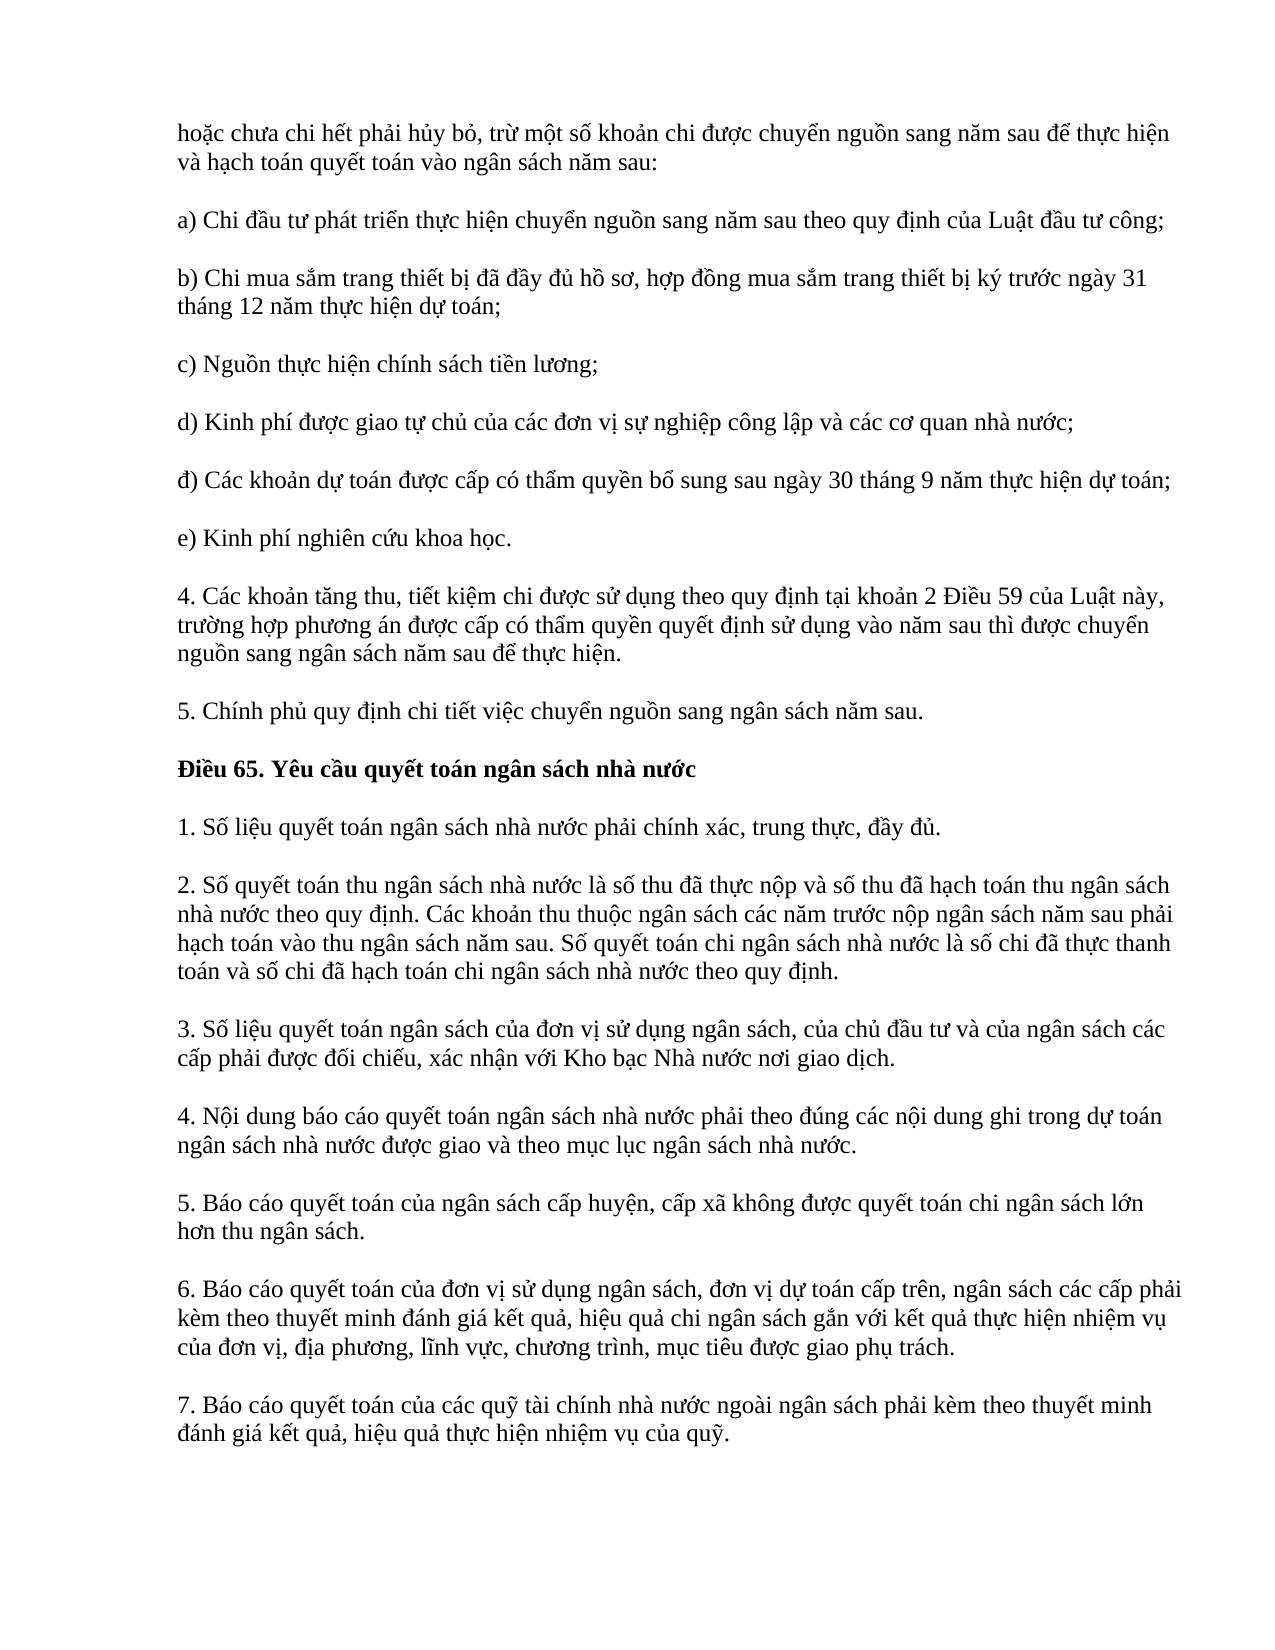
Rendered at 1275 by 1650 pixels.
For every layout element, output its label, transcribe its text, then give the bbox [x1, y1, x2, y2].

text c) Nguồn thực hiện chính sách tiền lương; [177, 349, 1186, 378]
text b) Chi mua sắm trang thiết bị đã đầy đủ hồ sơ, hợp đồng mua sắm trang thiết bị ký trước ngày 31 tháng 12 năm thực hiện dự toán; [177, 263, 1186, 320]
text e) Kinh phí nghiên cứu khoa học. [177, 523, 1186, 552]
text 4. Các khoản tăng thu, tiết kiệm chi được sử dụng theo quy định tại khoản 2 Điều 59 của Luật này, trường hợp phương án được cấp có thẩm quyền quyết định sử dụng vào năm sau thì được chuyển nguồn sang ngân sách năm sau để thực hiện. [177, 581, 1186, 667]
text a) Chi đầu tư phát triển thực hiện chuyển nguồn sang năm sau theo quy định của Luật đầu tư công; [308, 205, 1186, 233]
text 3. Số liệu quyết toán ngân sách của đơn vị sử dụng ngân sách, của chủ đầu tư và của ngân sách các cấp phải được đối chiếu, xác nhận với Kho bạc Nhà nước nơi giao dịch. [177, 1014, 1186, 1072]
text 5. Chính phủ quy định chi tiết việc chuyển nguồn sang ngân sách năm sau. [177, 696, 1186, 725]
text đ) Các khoản dự toán được cấp có thẩm quyền bổ sung sau ngày 30 tháng 9 năm thực hiện dự toán; [177, 465, 1186, 494]
text 5. Báo cáo quyết toán của ngân sách cấp huyện, cấp xã không được quyết toán chi ngân sách lớn hơn thu ngân sách. [177, 1188, 1186, 1245]
text 2. Số quyết toán thu ngân sách nhà nước là số thu đã thực nộp và số thu đã hạch toán thu ngân sách nhà nước theo quy định. Các khoản thu thuộc ngân sách các năm trước nộp ngân sách năm sau phải hạch toán vào thu ngân sách năm sau. Số quyết toán chi ngân sách nhà nước là số chi đã thực thanh toán và số chi đã hạch toán chi ngân sách nhà nước theo quy định. [177, 870, 1186, 985]
text 6. Báo cáo quyết toán của đơn vị sử dụng ngân sách, đơn vị dự toán cấp trên, ngân sách các cấp phải kèm theo thuyết minh đánh giá kết quả, hiệu quả chi ngân sách gắn với kết quả thực hiện nhiệm vụ của đơn vị, địa phương, lĩnh vực, chương trình, mục tiêu được giao phụ trách. [177, 1274, 1186, 1361]
text Điều 65. Yêu cầu quyết toán ngân sách nhà nước [177, 754, 1186, 783]
text 7. Báo cáo quyết toán của các quỹ tài chính nhà nước ngoài ngân sách phải kèm theo thuyết minh đánh giá kết quả, hiệu quả thực hiện nhiệm vụ của quỹ. [177, 1390, 1186, 1447]
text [177, 118, 1186, 176]
text 1. Số liệu quyết toán ngân sách nhà nước phải chính xác, trung thực, đầy đủ. [177, 812, 1186, 841]
text d) Kinh phí được giao tự chủ của các đơn vị sự nghiệp công lập và các cơ quan nhà nước; [177, 407, 1186, 436]
text 4. Nội dung báo cáo quyết toán ngân sách nhà nước phải theo đúng các nội dung ghi trong dự toán ngân sách nhà nước được giao và theo mục lục ngân sách nhà nước. [177, 1101, 1186, 1158]
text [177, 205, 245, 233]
